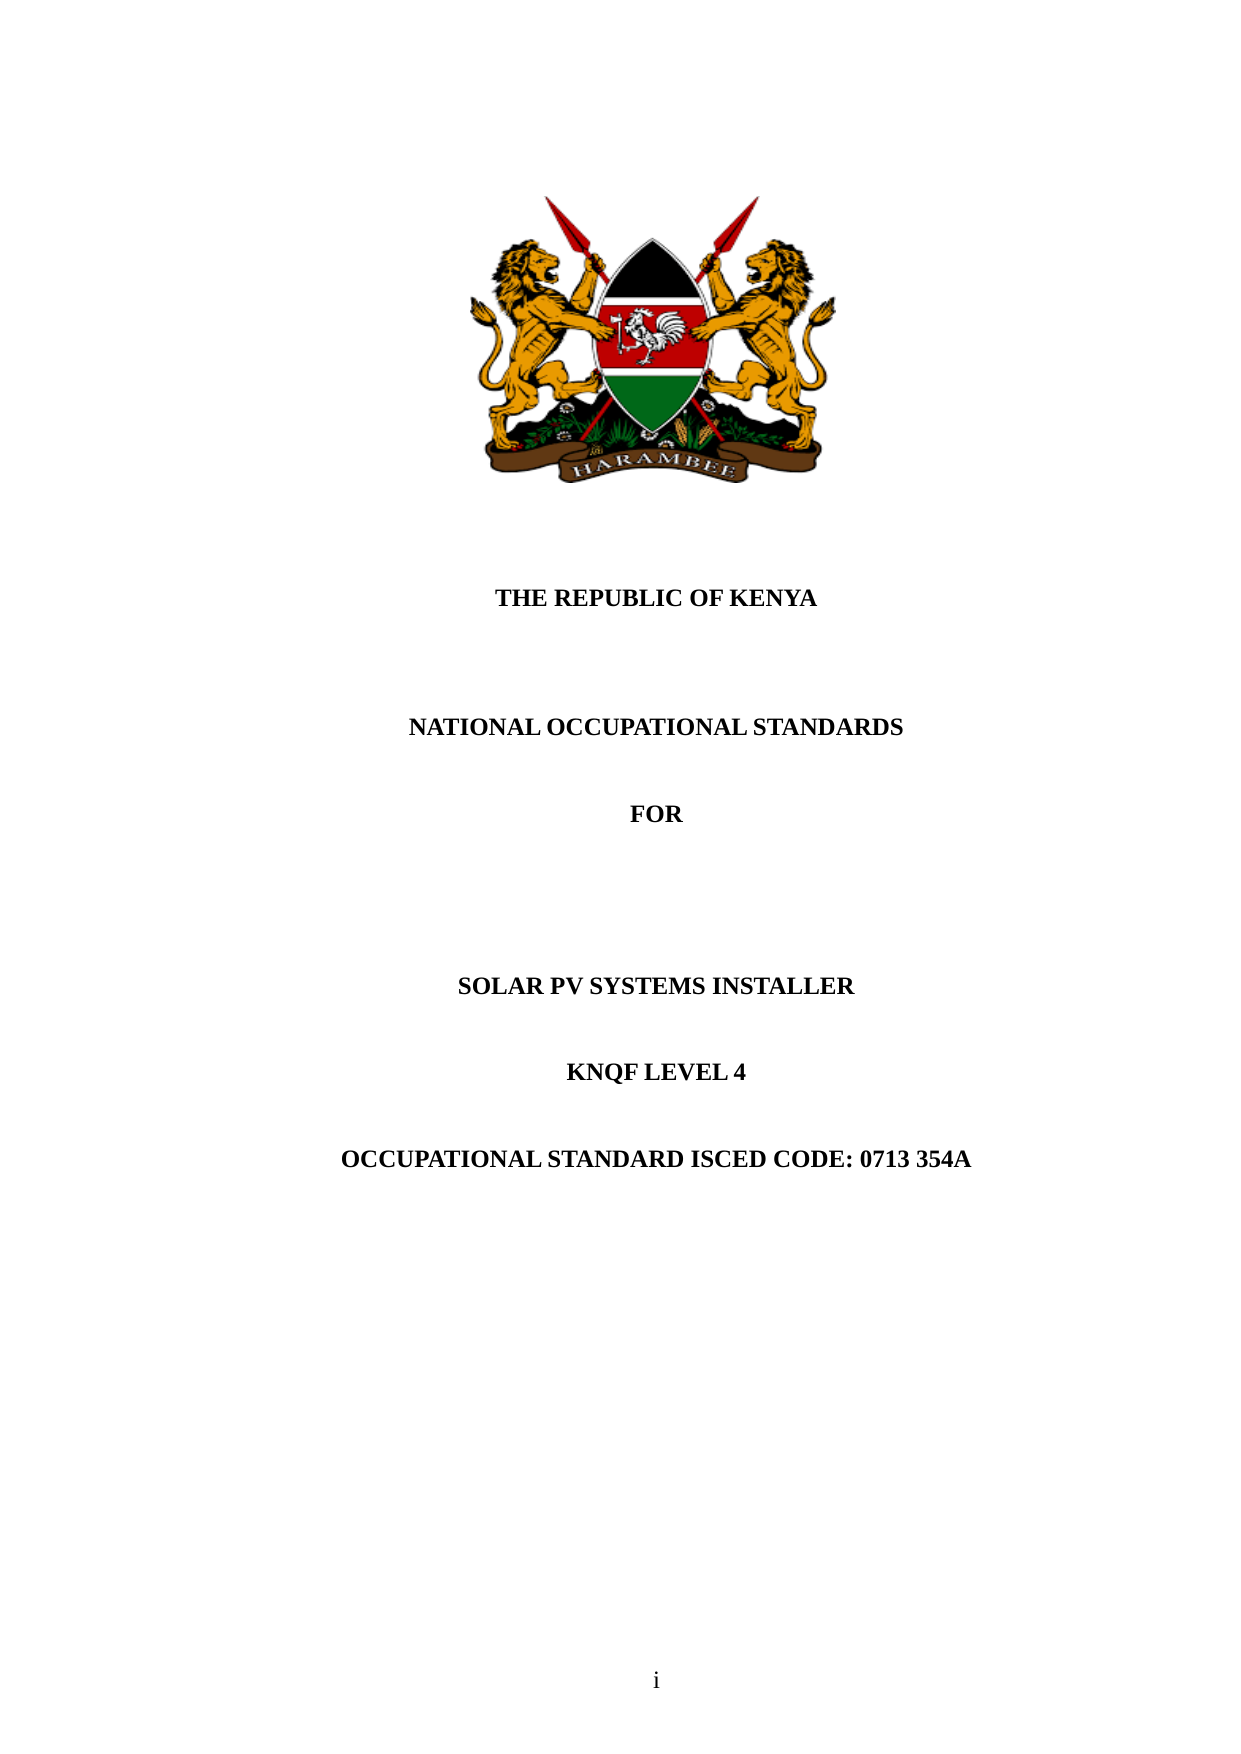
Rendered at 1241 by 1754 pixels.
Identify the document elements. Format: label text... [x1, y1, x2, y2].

text KNQF LEVEL 4 [187, 1057, 1125, 1086]
picture [470, 196, 836, 483]
text FOR [187, 799, 1125, 827]
text OCCUPATIONAL STANDARD ISCED CODE: 0713 354A [187, 1144, 1125, 1172]
text NATIONAL OCCUPATIONAL STANDARDS [187, 712, 1125, 741]
text SOLAR PV SYSTEMS INSTALLER [187, 971, 1125, 1000]
text THE REPUBLIC OF KENYA [187, 583, 1125, 612]
